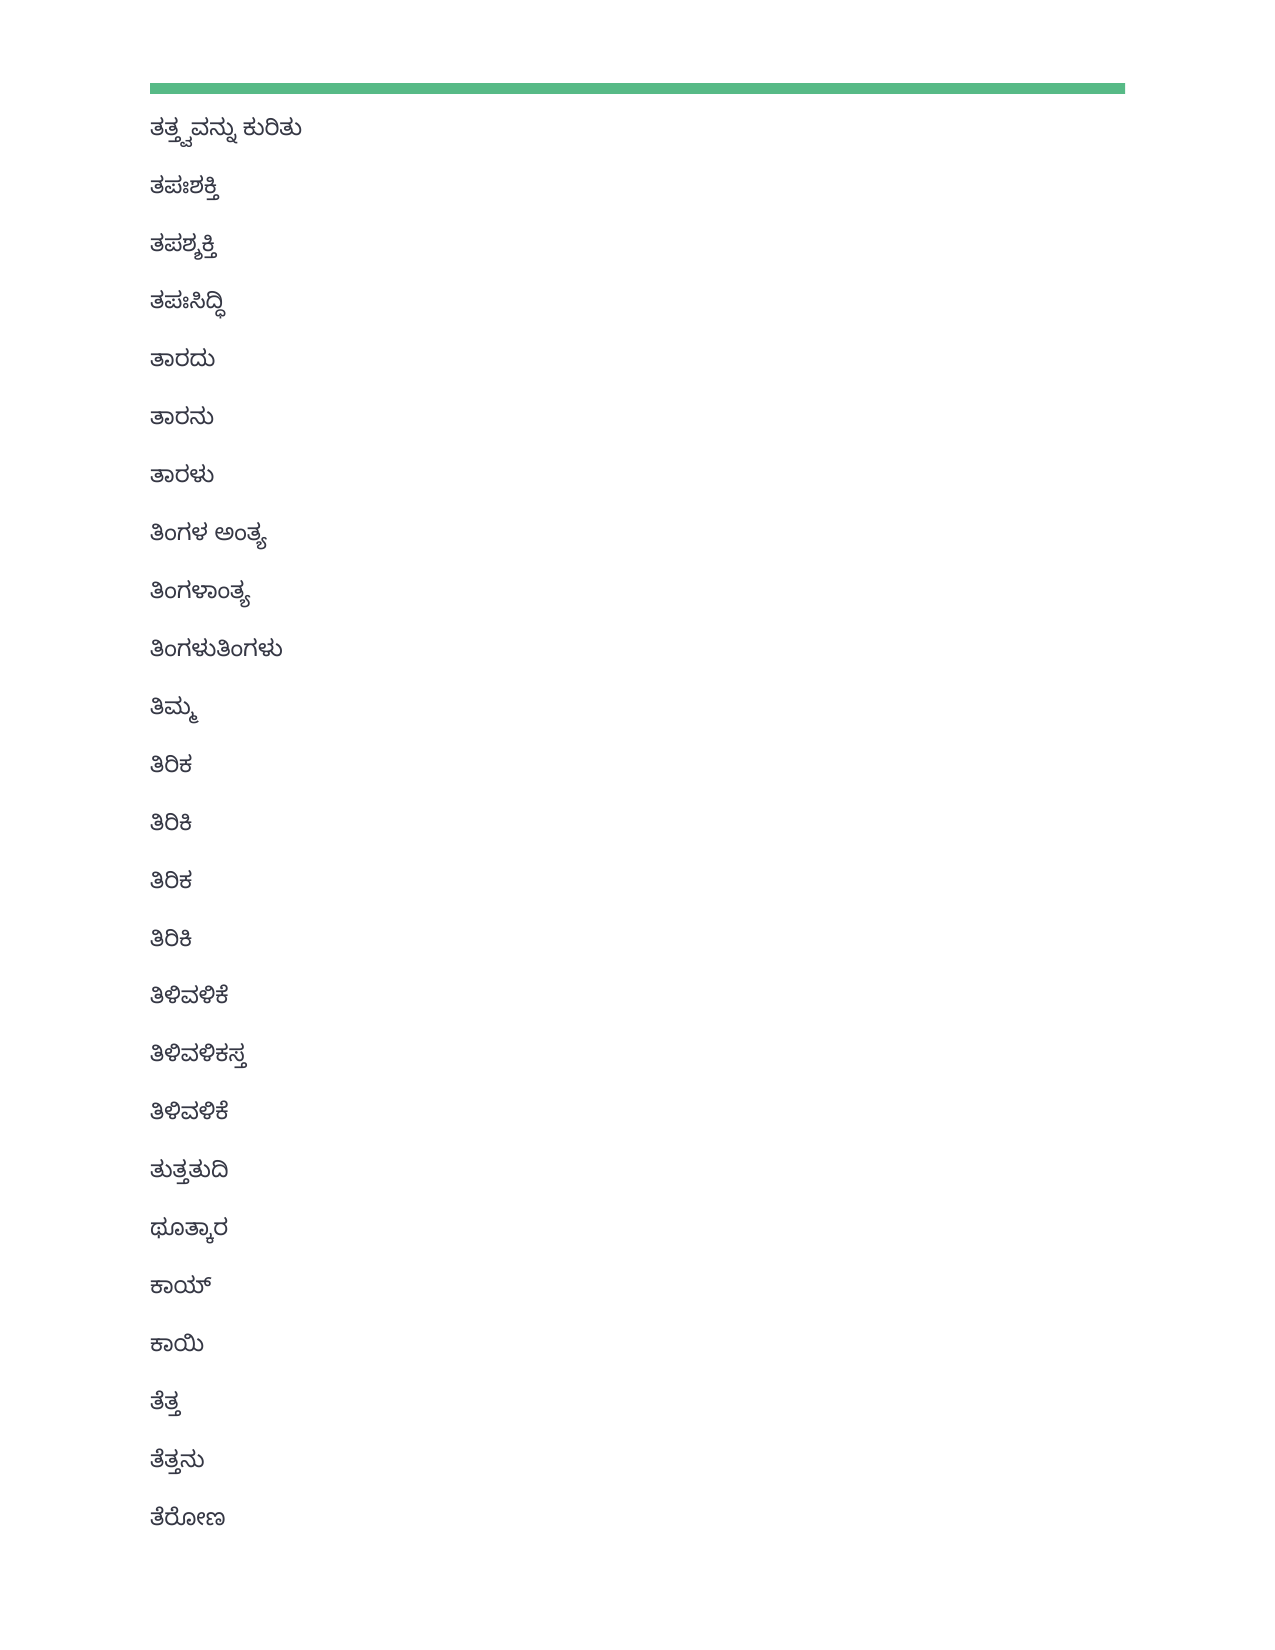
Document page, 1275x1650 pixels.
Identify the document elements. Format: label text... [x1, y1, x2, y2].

text ತಪಃಶಕ್ತಿ [150, 174, 937, 205]
text ತಾರಳು [150, 464, 937, 495]
text ತಿಳಿವಳಿಕೆ [150, 1101, 937, 1132]
text ಕಾಯಿ [150, 1333, 937, 1364]
text ತಿಂಗಳುತಿಂಗಳು [150, 638, 937, 669]
text ತೆರೋಣ [150, 1507, 937, 1537]
text ತೆತ್ತನು [150, 1449, 937, 1479]
text ತೆತ್ತ [150, 1391, 937, 1422]
text ತಪಃಸಿದ್ಧಿ [150, 290, 937, 321]
text ತುತ್ತತುದಿ [150, 1159, 937, 1190]
text ತಿರಿಕ [150, 754, 937, 784]
picture [150, 83, 1125, 94]
text ತತ್ತ್ವವನ್ನು ಕುರಿತು [150, 117, 937, 147]
text ತಿಳಿವಳಿಕಸ್ತ [150, 1043, 937, 1074]
text ತಿಂಗಳ ಅಂತ್ಯ [150, 522, 937, 553]
text ತಿರಿಕ [150, 869, 937, 900]
text ತಿಂಗಳಾಂತ್ಯ [150, 580, 937, 611]
text ತಪಶ್ಶಕ್ತಿ [150, 232, 937, 263]
text ಕಾಯ್ [150, 1275, 937, 1306]
text ತಿಮ್ಮ [150, 696, 937, 727]
text ಥೂತ್ಕಾರ [150, 1217, 937, 1248]
text ತಿಳಿವಳಿಕೆ [150, 985, 937, 1016]
text ತಾರದು [150, 348, 937, 379]
text ತಿರಿಕಿ [150, 812, 937, 842]
text ತಿರಿಕಿ [150, 927, 937, 958]
text ತಾರನು [150, 406, 937, 437]
